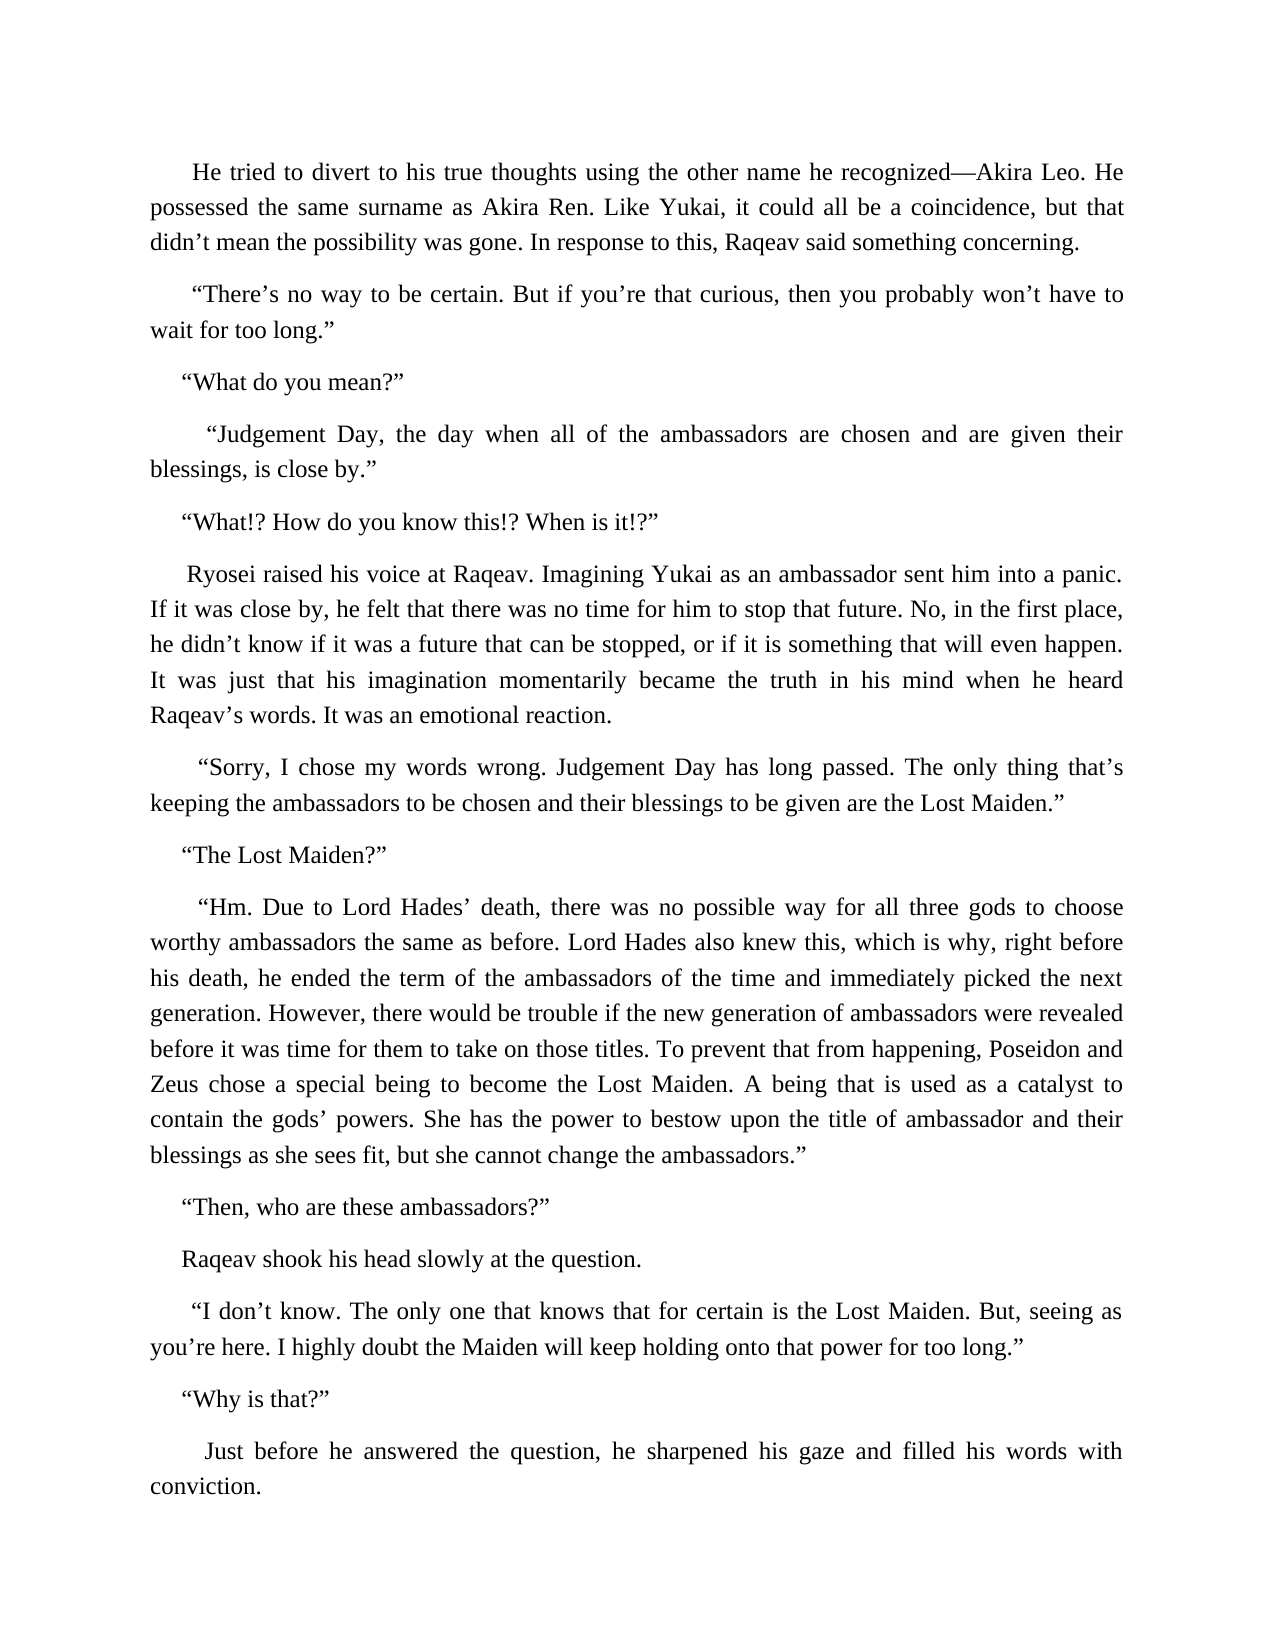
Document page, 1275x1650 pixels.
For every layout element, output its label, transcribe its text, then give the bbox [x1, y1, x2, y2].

text “Why is that?” [150, 1377, 1125, 1412]
text “The Lost Maiden?” [150, 833, 1125, 869]
text “Judgement Day, the day when all of the ambassadors are chosen and are given their blessings, is close by.” [150, 412, 1125, 483]
text “I don’t know. The only one that knows that for certain is the Lost Maiden. But, seeing as you’re here. I highly doubt the Maiden will keep holding onto that power for too long.” [150, 1289, 1125, 1360]
text Ryosei raised his voice at Raqeav. Imagining Yukai as an ambassador sent him into a panic. If it was close by, he felt that there was no time for him to stop that future. No, in the first place, he didn’t know if it was a future that can be stopped, or if it is something that will even happen. It was just that his imagination momentarily became the truth in his mind when he heard Raqeav’s words. It was an emotional reaction. [150, 552, 1125, 729]
text “Hm. Due to Lord Hades’ death, there was no possible way for all three gods to choose worthy ambassadors the same as before. Lord Hades also knew this, which is why, right before his death, he ended the term of the ambassadors of the time and immediately picked the next generation. However, there would be trouble if the new generation of ambassadors were revealed before it was time for them to take on those titles. To prevent that from happening, Poseidon and Zeus chose a special being to become the Lost Maiden. A being that is used as a catalyst to contain the gods’ powers. She has the power to bestow upon the title of ambassador and their blessings as she sees fit, but she cannot change the ambassadors.” [150, 885, 1125, 1169]
text “Sorry, I chose my words wrong. Judgement Day has long passed. The only thing that’s keeping the ambassadors to be chosen and their blessings to be given are the Lost Maiden.” [150, 746, 1125, 817]
text “What do you mean?” [150, 360, 1125, 396]
text He tried to divert to his true thoughts using the other name he recognized—Akira Leo. He possessed the same surname as Akira Ren. Like Yukai, it could all be a coincidence, but that didn’t mean the possibility was gone. In response to this, Raqeav said something concerning. [150, 150, 1125, 256]
text “What!? How do you know this!? When is it!?” [150, 500, 1125, 535]
text “There’s no way to be certain. But if you’re that curious, then you probably won’t have to wait for too long.” [150, 273, 1125, 344]
text “Then, who are these ambassadors?” [150, 1185, 1125, 1221]
text Raqeav shook his head slowly at the question. [150, 1237, 1125, 1273]
text Just before he answered the question, he sharpened his gaze and filled his words with conviction. [150, 1429, 1125, 1500]
